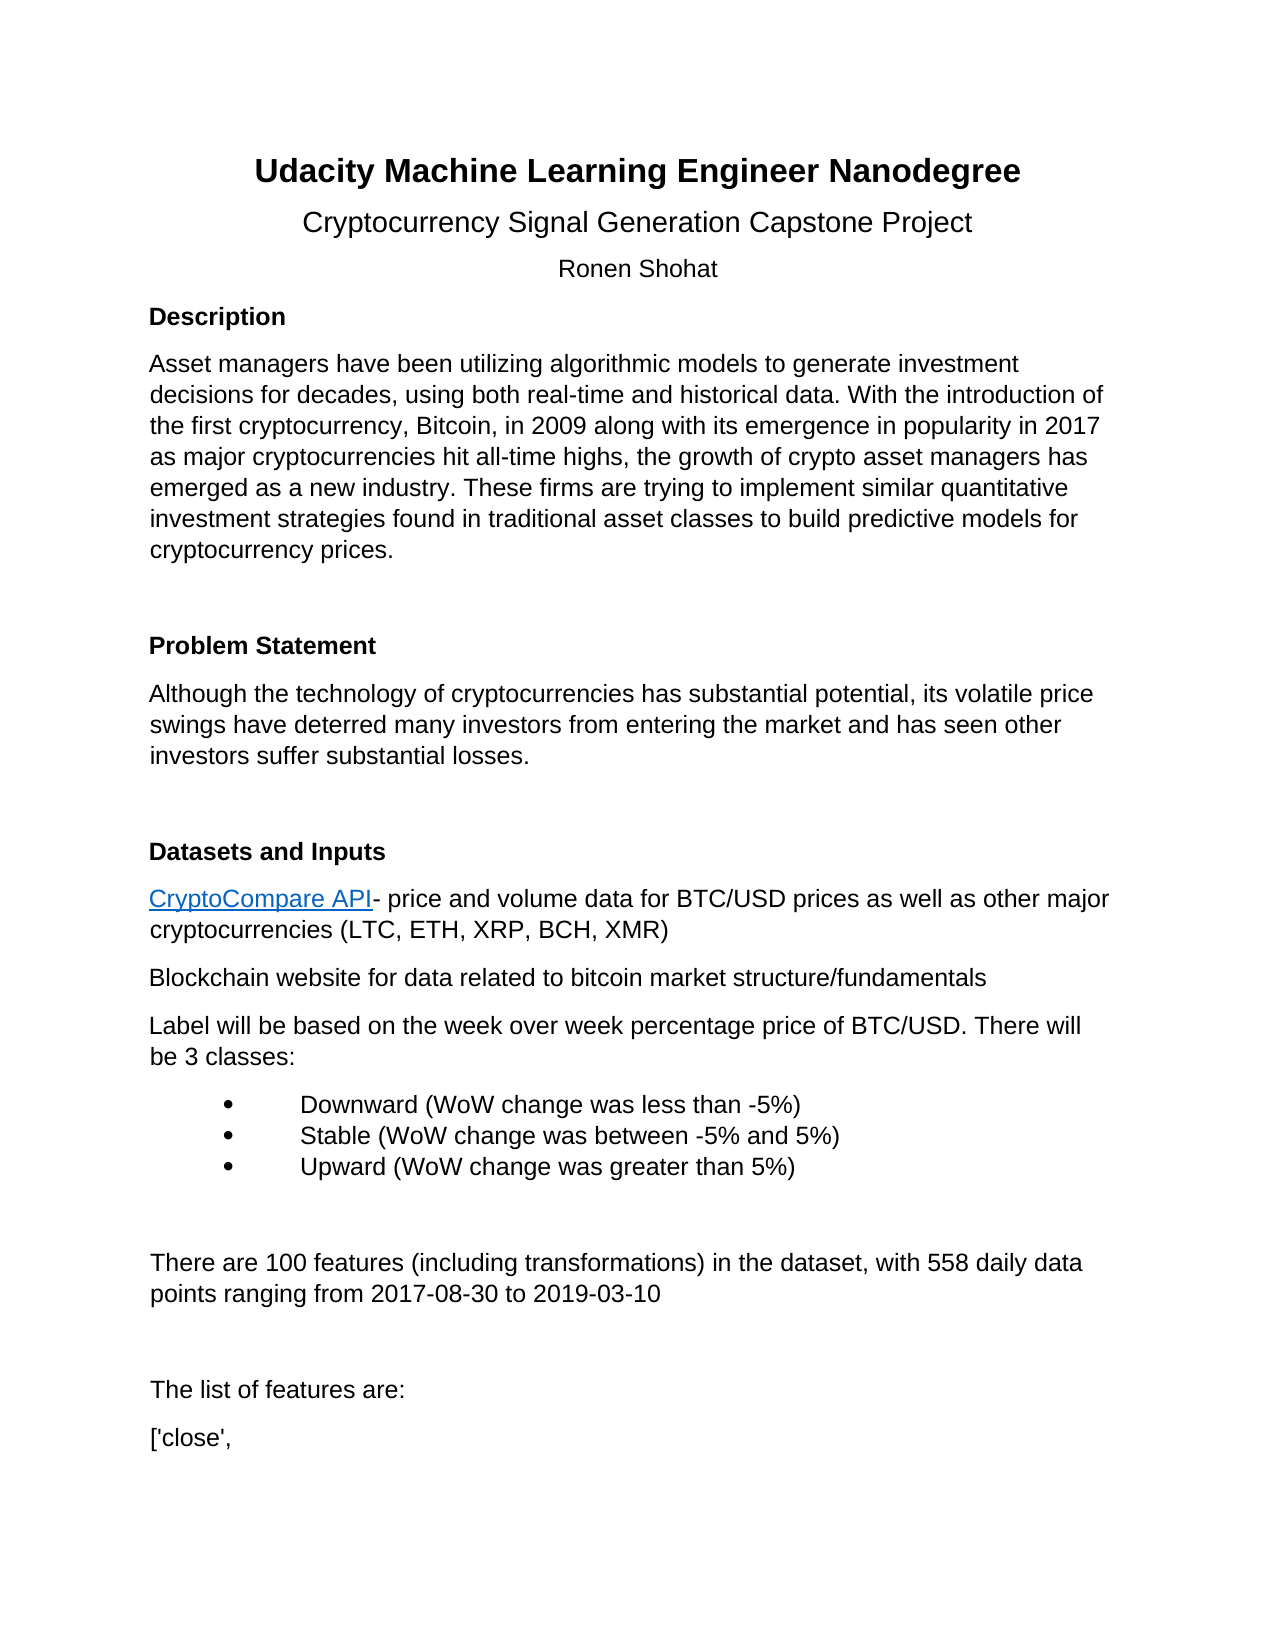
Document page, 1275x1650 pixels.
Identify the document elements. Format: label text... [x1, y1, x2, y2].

text Although the technology of cryptocurrencies has substantial potential, its volatile price swings have deterred many investors from entering the market and has seen other investors suffer substantial losses. [148, 679, 1116, 770]
text CryptoCompare API- price and volume data for BTC/USD prices as well as other major cryptocurrencies (LTC, ETH, XRP, BCH, XMR) [148, 884, 1116, 944]
text ['close', [150, 1423, 1116, 1452]
text Blockchain website for data related to bitcoin market structure/fundamentals [148, 963, 1116, 992]
text The list of features are: [150, 1375, 1116, 1403]
subtitle Problem Statement [148, 631, 1116, 660]
list Downward (WoW change was less than -5%) [224, 1089, 1116, 1118]
text Cryptocurrency Signal Generation Capstone Project [159, 205, 1116, 238]
subtitle Datasets and Inputs [148, 837, 1116, 865]
text There are 100 features (including transformations) in the dataset, with 558 daily data points ranging from 2017-08-30 to 2019-03-10 [150, 1248, 1116, 1307]
text Ronen Shohat [159, 254, 1116, 283]
text Label will be based on the week over week percentage price of BTC/USD. There will be 3 classes: [148, 1011, 1116, 1071]
list Upward (WoW change was greater than 5%) [224, 1152, 1116, 1181]
list Stable (WoW change was between -5% and 5%) [224, 1121, 1116, 1149]
text Asset managers have been utilizing algorithmic models to generate investment decisions for decades, using both real-time and historical data. With the introduction of the first cryptocurrency, Bitcoin, in 2009 along with its emergence in popularity in 2017 as major cryptocurrencies hit all-time highs, the growth of crypto asset managers has emerged as a new industry. These firms are trying to implement similar quantitative investment strategies found in traditional asset classes to build predictive models for cryptocurrency prices. [148, 349, 1116, 564]
text Udacity Machine Learning Engineer Nanodegree [159, 151, 1116, 189]
subtitle Description [148, 301, 1116, 330]
